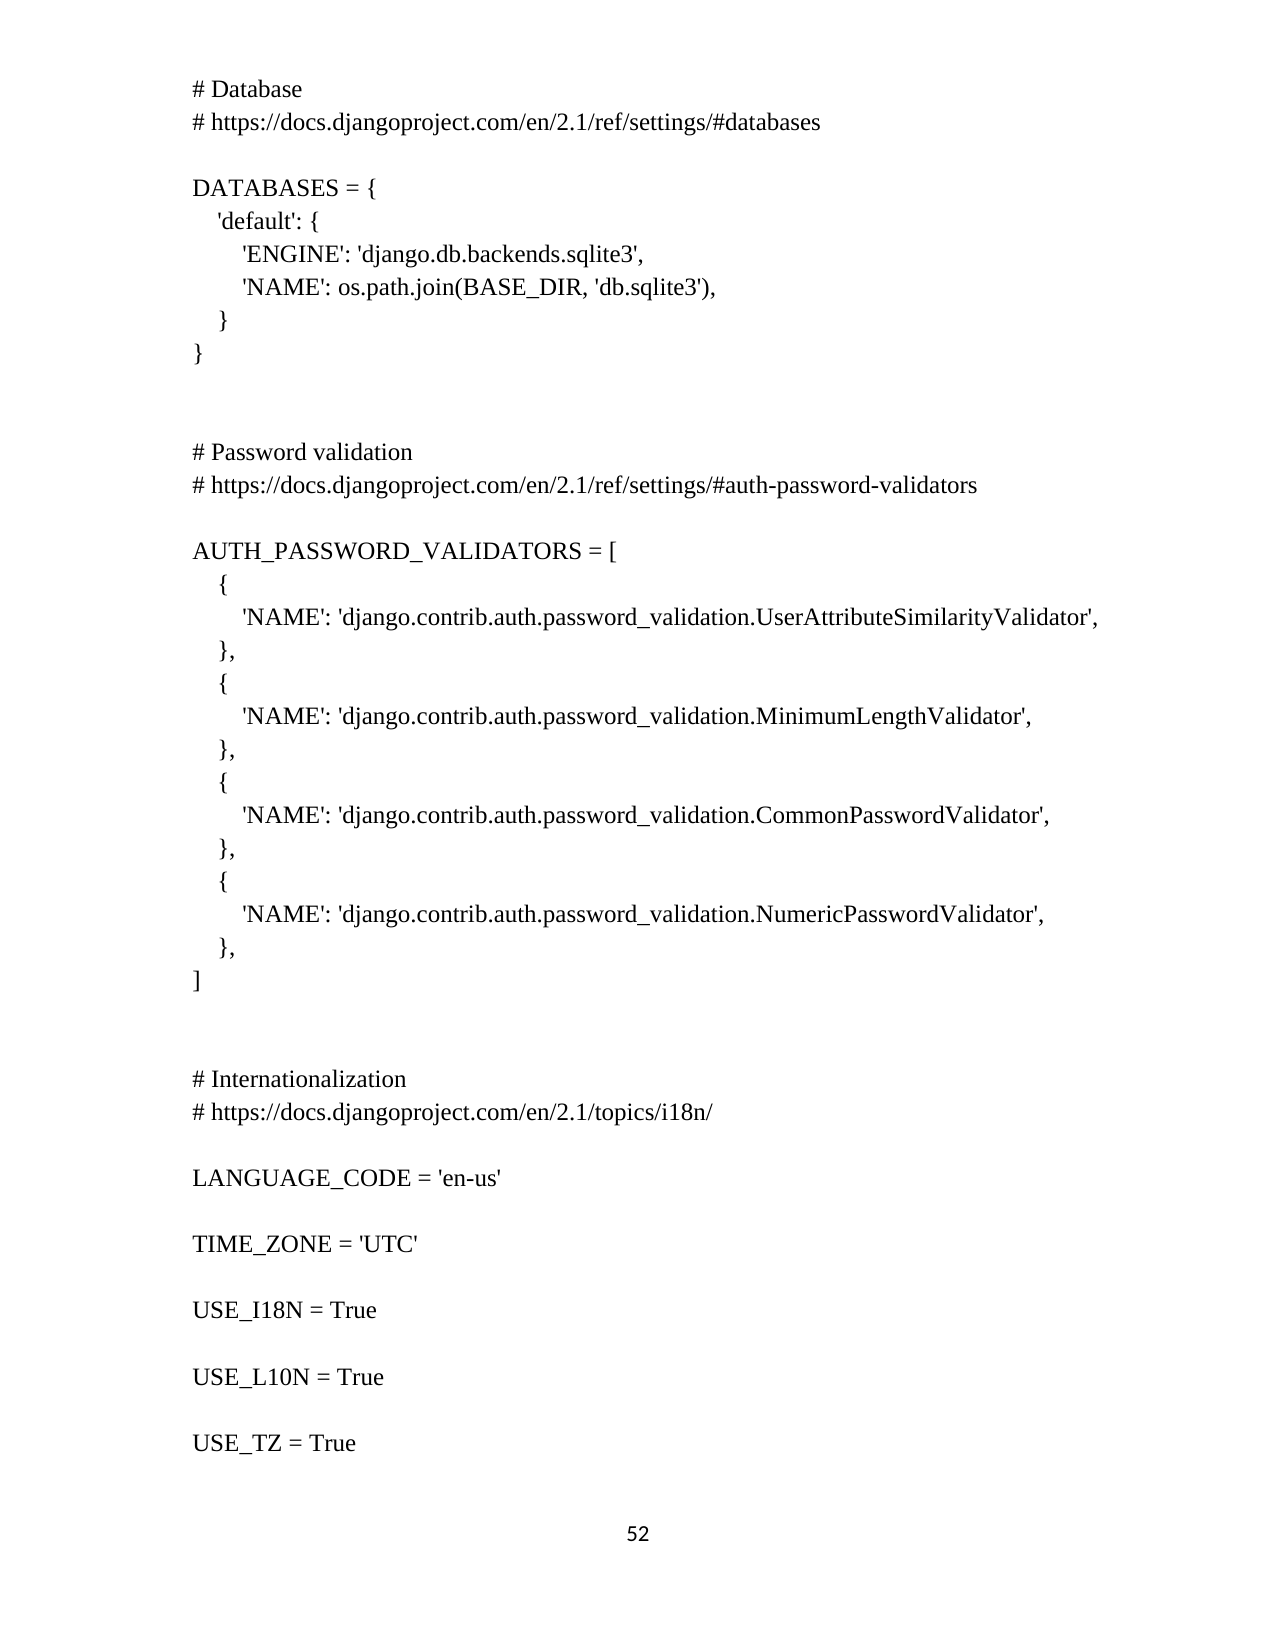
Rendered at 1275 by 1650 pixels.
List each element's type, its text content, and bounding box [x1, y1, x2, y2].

text 'NAME': 'django.contrib.auth.password_validation.CommonPasswordValidator', [192, 800, 1201, 829]
text # https://docs.djangoproject.com/en/2.1/ref/settings/#auth-password-validators [192, 470, 1201, 499]
text DATABASES = { [192, 173, 1201, 202]
text USE_TZ = True [192, 1428, 1201, 1456]
text }, [192, 635, 1201, 664]
text 'NAME': 'django.contrib.auth.password_validation.UserAttributeSimilarityValidator', [192, 602, 1201, 631]
text 'NAME': 'django.contrib.auth.password_validation.MinimumLengthValidator', [192, 701, 1201, 730]
text }, [192, 833, 1201, 862]
text # Internationalization [192, 1064, 1201, 1093]
text { [192, 569, 1201, 598]
text USE_I18N = True [192, 1296, 1201, 1324]
text 'default': { [192, 206, 1201, 235]
text TIME_ZONE = 'UTC' [192, 1229, 1201, 1258]
text { [192, 668, 1201, 697]
text # Password validation [192, 437, 1201, 466]
text 'NAME': 'django.contrib.auth.password_validation.NumericPasswordValidator', [192, 899, 1201, 928]
text AUTH_PASSWORD_VALIDATORS = [ [192, 536, 1201, 565]
text } [192, 305, 1201, 334]
text # https://docs.djangoproject.com/en/2.1/topics/i18n/ [192, 1097, 1201, 1126]
text }, [192, 932, 1201, 961]
text { [192, 866, 1201, 895]
text ] [192, 965, 1201, 994]
text # https://docs.djangoproject.com/en/2.1/ref/settings/#databases [192, 107, 1201, 136]
text LANGUAGE_CODE = 'en-us' [192, 1163, 1201, 1192]
text }, [192, 734, 1201, 763]
text 'ENGINE': 'django.db.backends.sqlite3', [192, 239, 1201, 268]
text USE_L10N = True [192, 1362, 1201, 1390]
text { [192, 767, 1201, 796]
text # Database [192, 74, 1201, 103]
text 'NAME': os.path.join(BASE_DIR, 'db.sqlite3'), [192, 272, 1201, 301]
text } [192, 338, 1201, 367]
